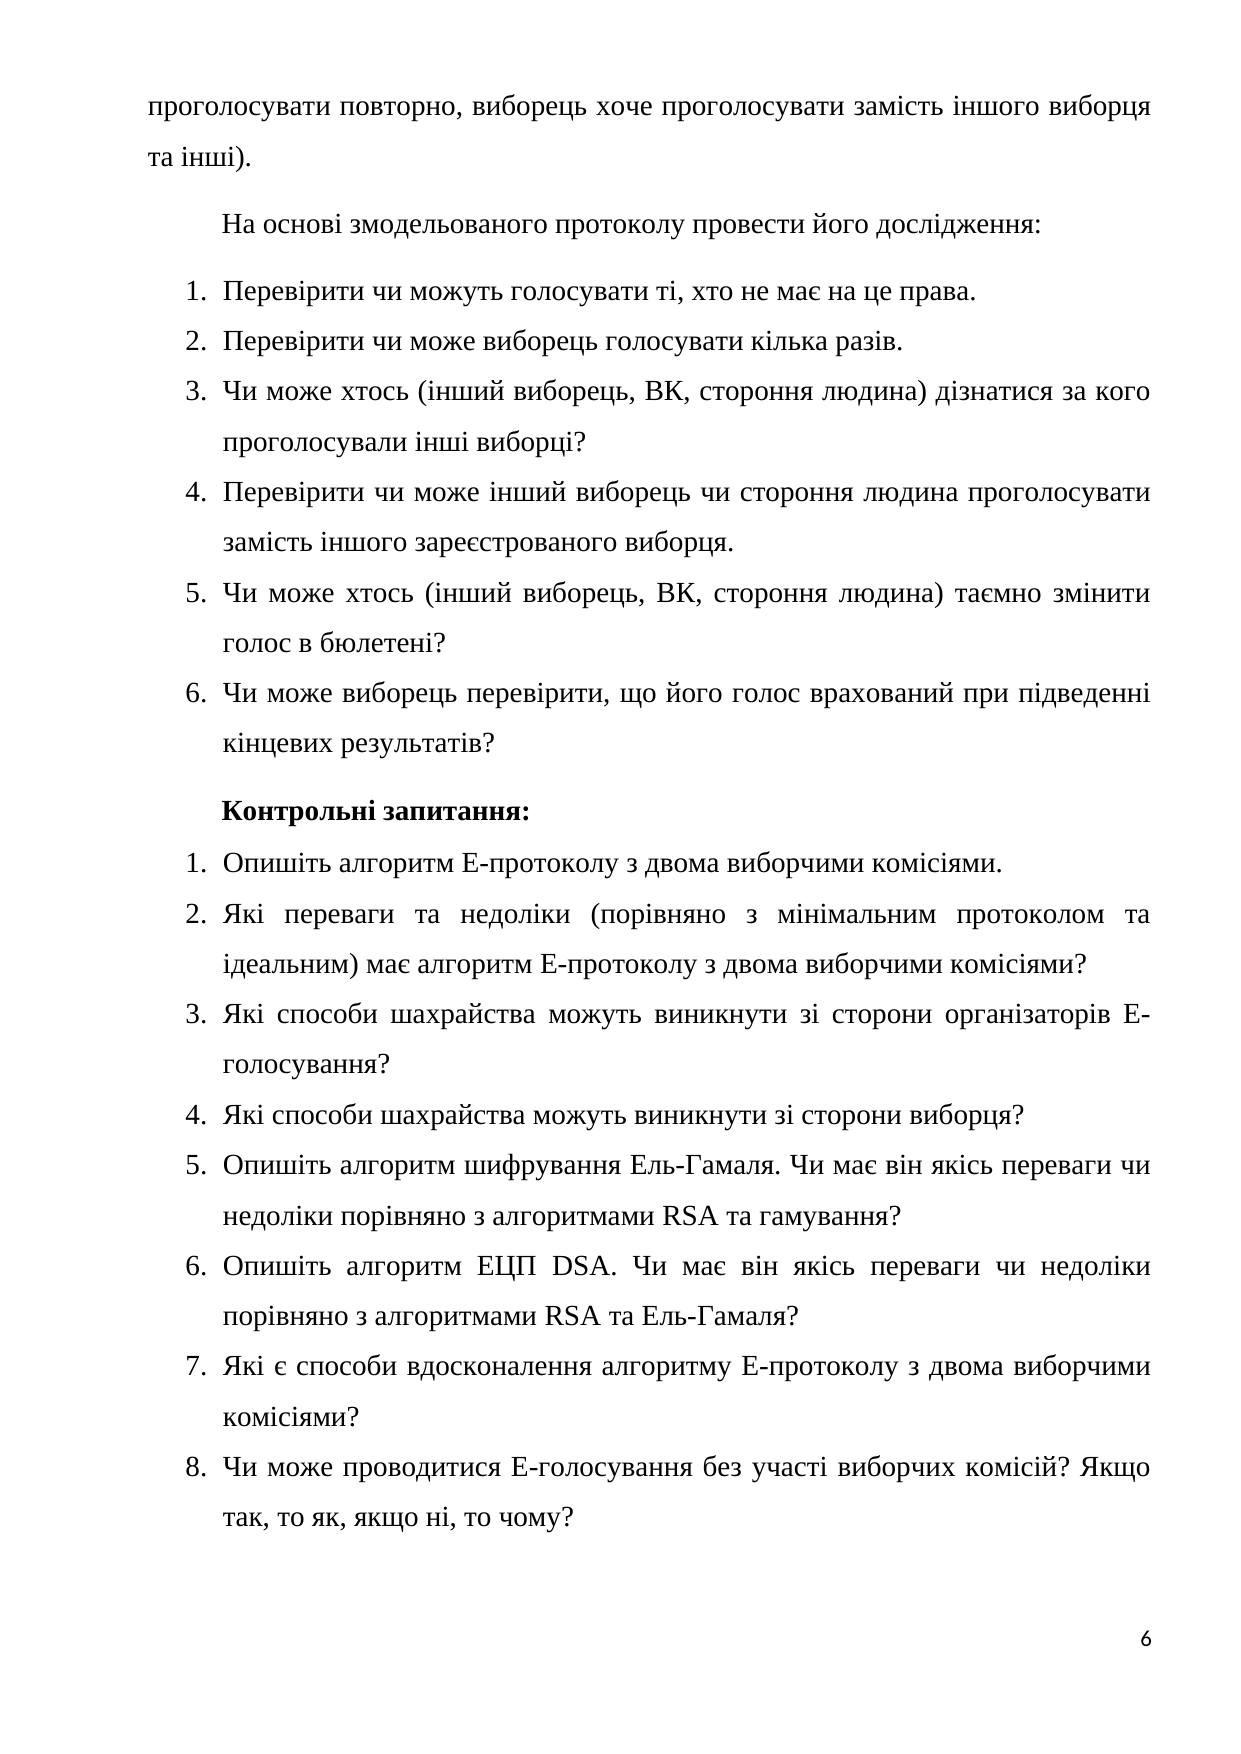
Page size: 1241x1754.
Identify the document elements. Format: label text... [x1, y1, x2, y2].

list Які переваги та недоліки (порівняно з мінімальним протоколом та ідеальним) має алгоритм Е-протоколу з двома виборчими комісіями? [185, 896, 1152, 979]
list Перевірити чи можуть голосувати ті, хто не має на це права. [185, 273, 1152, 306]
list Чи може проводитися Е-голосування без участі виборчих комісій? Якщо так, то як, якщо ні, то чому? [185, 1449, 1152, 1533]
list Чи може виборець перевірити, що його голос врахований при підведенні кінцевих результатів? [185, 675, 1152, 759]
list Опишіть алгоритм Е-протоколу з двома виборчими комісіями. [185, 845, 1152, 879]
list Чи може хтось (інший виборець, ВК, стороння людина) таємно змінити голос в бюлетені? [185, 575, 1152, 658]
list Чи може хтось (інший виборець, ВК, стороння людина) дізнатися за кого проголосували інші виборці? [185, 373, 1152, 457]
list Які є способи вдосконалення алгоритму Е-протоколу з двома виборчими комісіями? [185, 1348, 1152, 1432]
list Опишіть алгоритм ЕЦП DSA. Чи має він якісь переваги чи недоліки порівняно з алгоритмами RSA та Ель-Гамаля? [185, 1248, 1152, 1332]
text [148, 88, 1152, 172]
text На основі змодельованого протоколу провести його дослідження: [148, 206, 1152, 239]
list Які способи шахрайства можуть виникнути зі сторони виборця? [185, 1097, 1152, 1131]
text Контрольні запитання: [148, 793, 1152, 826]
list Які способи шахрайства можуть виникнути зі сторони організаторів Е-голосування? [185, 996, 1152, 1080]
list Опишіть алгоритм шифрування Ель-Гамаля. Чи має він якісь переваги чи недоліки порівняно з алгоритмами RSA та гамування? [185, 1147, 1152, 1231]
list Перевірити чи може інший виборець чи стороння людина проголосувати замість іншого зареєстрованого виборця. [185, 474, 1152, 558]
list Перевірити чи може виборець голосувати кілька разів. [185, 323, 1152, 357]
